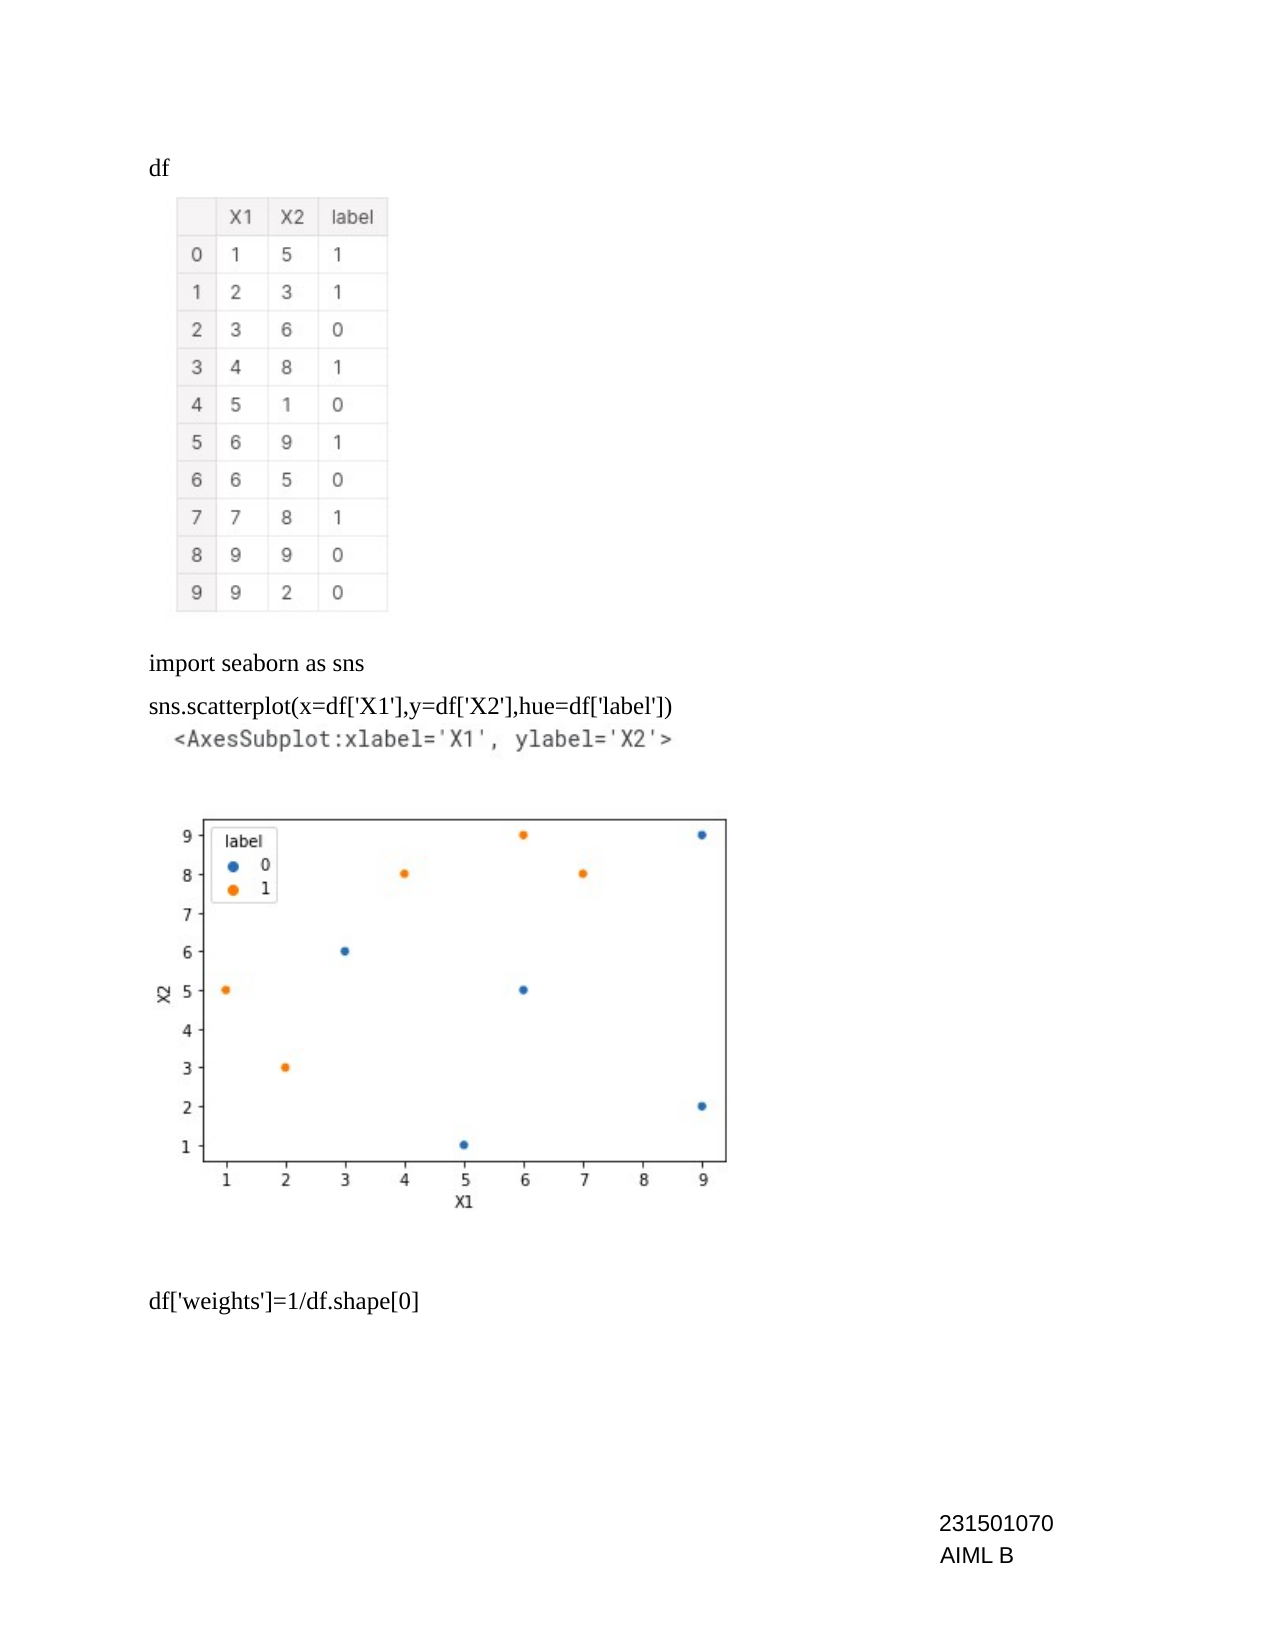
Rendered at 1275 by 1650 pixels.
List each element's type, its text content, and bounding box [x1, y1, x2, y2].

text df [148, 153, 1124, 182]
text df['weights']=1/df.shape[0] [148, 1286, 1124, 1315]
text sns.scatterplot(x=df['X1'],y=df['X2'],hue=df['label']) [148, 691, 1124, 720]
text import seaborn as sns [148, 648, 1124, 676]
picture [153, 185, 400, 620]
picture [153, 723, 763, 1216]
